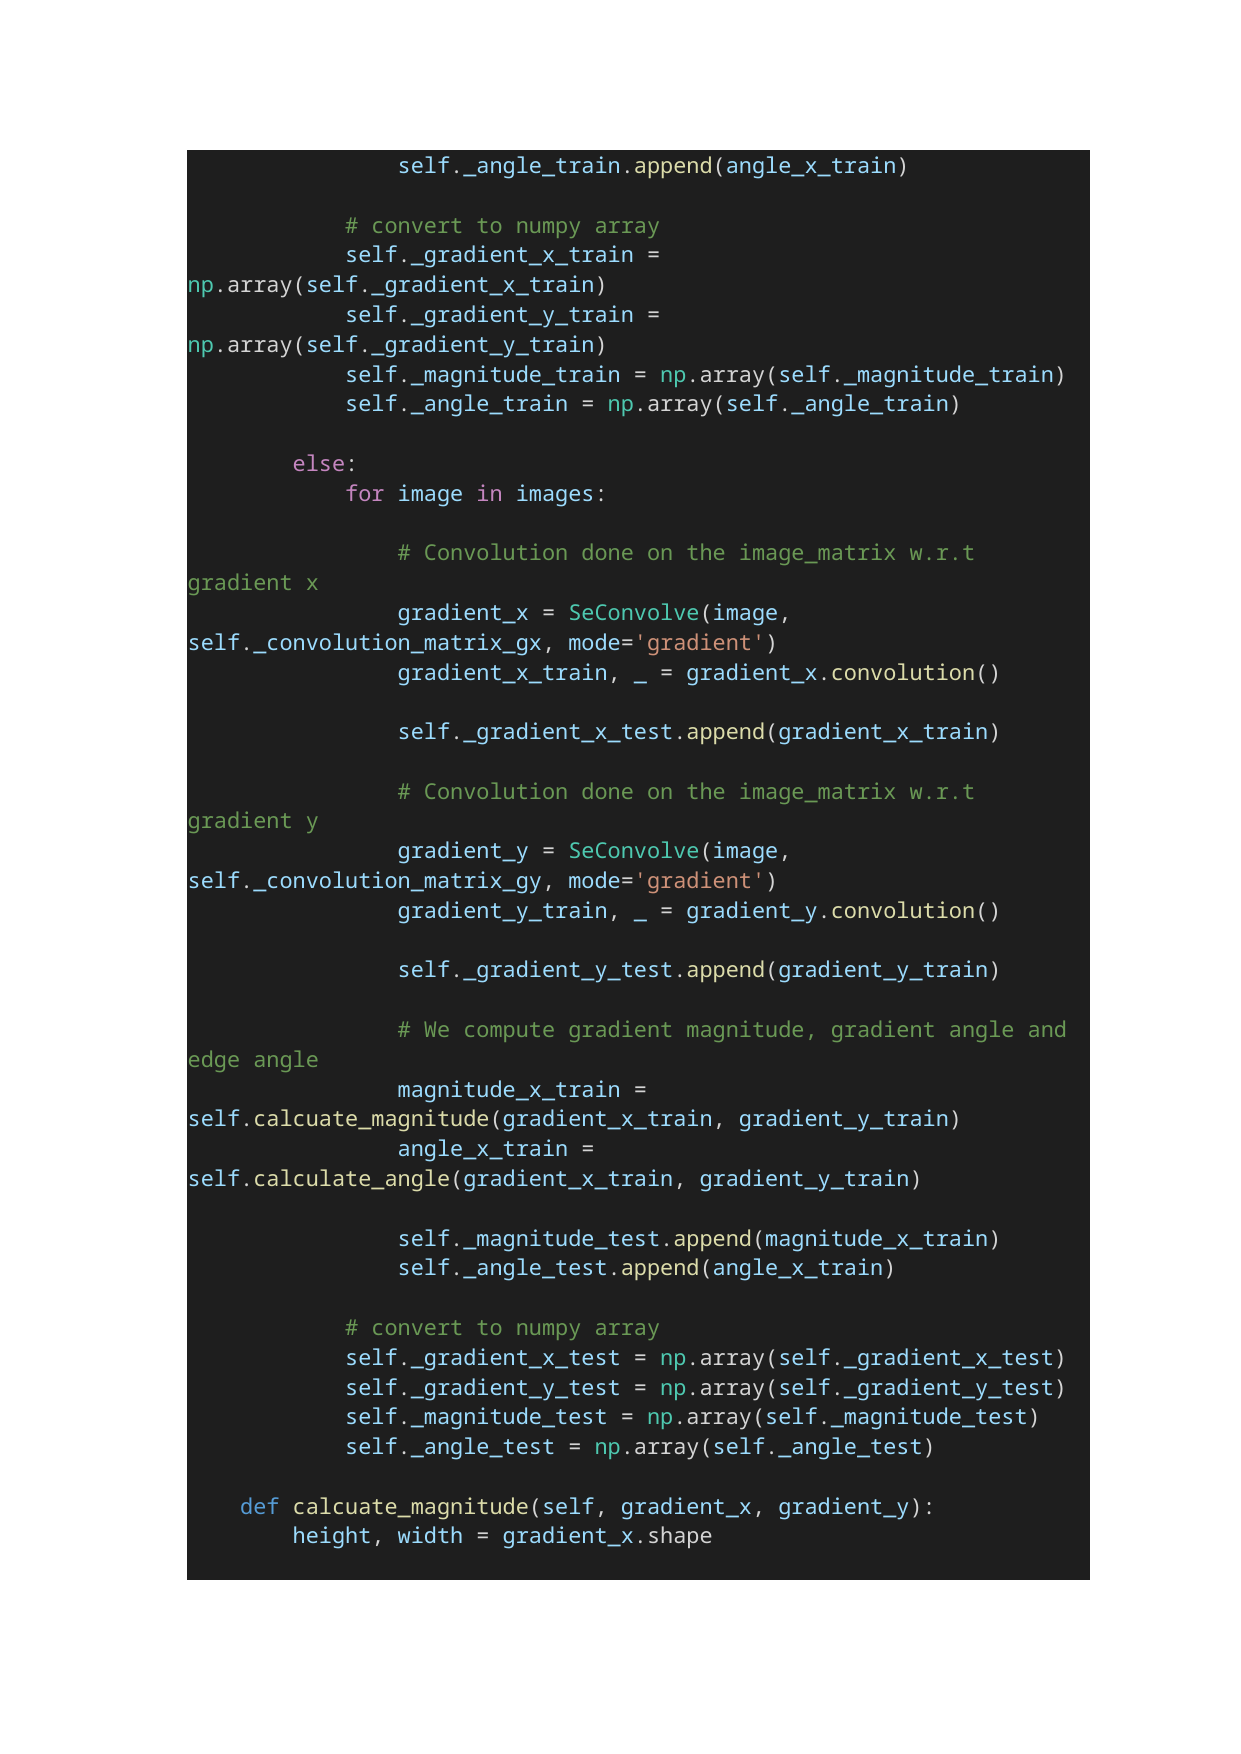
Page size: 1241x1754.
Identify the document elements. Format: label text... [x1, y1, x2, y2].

text else: [187, 448, 1090, 478]
text # convert to numpy array [187, 1312, 1090, 1342]
text gradient_y = SeConvolve(image, self._convolution_matrix_gy, mode='gradient') [187, 835, 1090, 895]
text def calcuate_magnitude(self, gradient_x, gradient_y): [187, 1491, 1090, 1520]
text for image in images: [187, 478, 1090, 507]
text gradient_y_train, _ = gradient_y.convolution() [187, 895, 1090, 924]
text # Convolution done on the image_matrix w.r.t gradient x [187, 537, 1090, 597]
text self._angle_train = np.array(self._angle_train) [187, 388, 1090, 418]
text gradient_x = SeConvolve(image, self._convolution_matrix_gx, mode='gradient') [187, 597, 1090, 656]
text gradient_x_train, _ = gradient_x.convolution() [187, 656, 1090, 686]
text self._magnitude_test.append(magnitude_x_train) [187, 1222, 1090, 1252]
text # We compute gradient magnitude, gradient angle and edge angle [187, 1014, 1090, 1073]
text height, width = gradient_x.shape [187, 1520, 1090, 1550]
text self._gradient_y_test.append(gradient_y_train) [187, 954, 1090, 984]
text self._magnitude_train = np.array(self._magnitude_train) [187, 358, 1090, 388]
text self._angle_test.append(angle_x_train) [187, 1252, 1090, 1282]
text self._gradient_x_train = np.array(self._gradient_x_train) [187, 239, 1090, 299]
text angle_x_train = self.calculate_angle(gradient_x_train, gradient_y_train) [187, 1133, 1090, 1193]
text # convert to numpy array [187, 209, 1090, 239]
text self._gradient_y_train = np.array(self._gradient_y_train) [187, 299, 1090, 358]
text self._magnitude_test = np.array(self._magnitude_test) [187, 1401, 1090, 1431]
text self._angle_train.append(angle_x_train) [187, 150, 1090, 180]
text magnitude_x_train = self.calcuate_magnitude(gradient_x_train, gradient_y_train) [187, 1073, 1090, 1133]
text self._gradient_x_test.append(gradient_x_train) [187, 716, 1090, 746]
text # Convolution done on the image_matrix w.r.t gradient y [187, 776, 1090, 835]
text self._gradient_y_test = np.array(self._gradient_y_test) [187, 1371, 1090, 1401]
text self._gradient_x_test = np.array(self._gradient_x_test) [187, 1342, 1090, 1371]
text self._angle_test = np.array(self._angle_test) [187, 1431, 1090, 1461]
